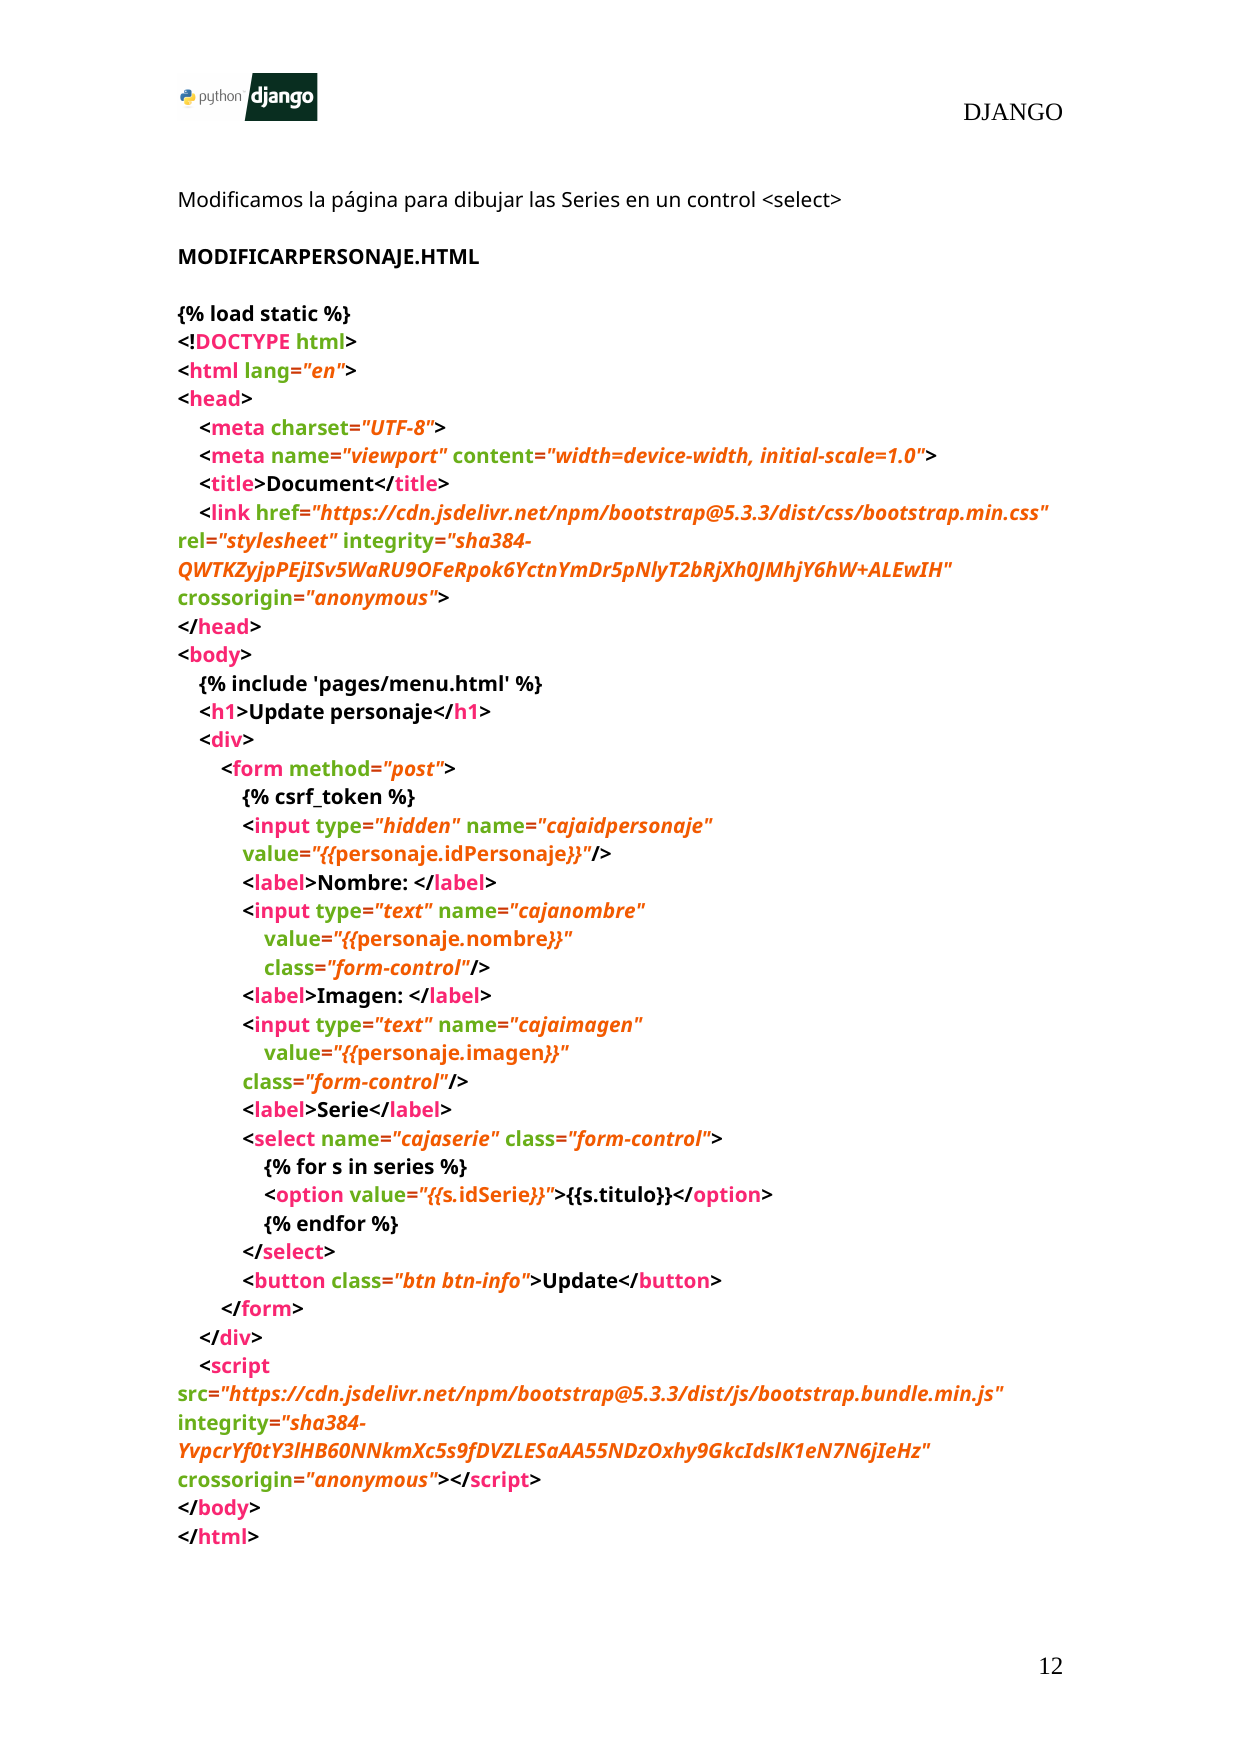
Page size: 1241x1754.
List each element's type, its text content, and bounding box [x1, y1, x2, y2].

text class="form-control"/> [177, 953, 1063, 981]
text <body> [177, 640, 1063, 669]
text <head> [177, 384, 1063, 413]
text <!DOCTYPE html> [177, 327, 1063, 356]
text value="{{personaje.nombre}}" [177, 924, 1063, 953]
text {% csrf_token %} [177, 782, 1063, 811]
text <label>Imagen: </label> [177, 981, 1063, 1010]
text </body> [177, 1493, 1063, 1522]
text <label>Serie</label> [177, 1095, 1063, 1124]
text </head> [177, 612, 1063, 640]
text Modificamos la página para dibujar las Series en un control <select> [177, 185, 1063, 214]
text class="form-control"/> [177, 1067, 1063, 1095]
text {% for s in series %} [177, 1152, 1063, 1181]
text <meta charset="UTF-8"> [177, 413, 1063, 441]
text <select name="cajaserie" class="form-control"> [177, 1124, 1063, 1152]
text </html> [177, 1522, 1063, 1550]
text {% include 'pages/menu.html' %} [177, 669, 1063, 697]
text value="{{personaje.imagen}}" [177, 1038, 1063, 1067]
text <h1>Update personaje</h1> [177, 697, 1063, 726]
text </form> [177, 1294, 1063, 1323]
text <form method="post"> [177, 754, 1063, 782]
text <label>Nombre: </label> [177, 868, 1063, 896]
text {% endfor %} [177, 1209, 1063, 1237]
text <option value="{{s.idSerie}}">{{s.titulo}}</option> [177, 1181, 1063, 1209]
text <script src="https://cdn.jsdelivr.net/npm/bootstrap@5.3.3/dist/js/bootstrap.bundle.min.js" integrity="sha384-YvpcrYf0tY3lHB60NNkmXc5s9fDVZLESaAA55NDzOxhy9GkcIdslK1eN7N6jIeHz" crossorigin="anonymous"></script> [177, 1351, 1063, 1493]
text <meta name="viewport" content="width=device-width, initial-scale=1.0"> [177, 441, 1063, 469]
text <input type="text" name="cajaimagen" [177, 1010, 1063, 1038]
text MODIFICARPERSONAJE.HTML [177, 242, 1063, 271]
text <title>Document</title> [177, 469, 1063, 498]
text </select> [177, 1237, 1063, 1266]
text <button class="btn btn-info">Update</button> [177, 1266, 1063, 1294]
text <input type="hidden" name="cajaidpersonaje" [177, 811, 1063, 839]
text <link href="https://cdn.jsdelivr.net/npm/bootstrap@5.3.3/dist/css/bootstrap.min.css" rel="stylesheet" integrity="sha384-QWTKZyjpPEjISv5WaRU9OFeRpok6YctnYmDr5pNlyT2bRjXh0JMhjY6hW+ALEwIH" crossorigin="anonymous"> [177, 498, 1063, 612]
text value="{{personaje.idPersonaje}}"/> [177, 839, 1063, 868]
text <input type="text" name="cajanombre" [177, 896, 1063, 924]
text </div> [177, 1323, 1063, 1351]
text <div> [177, 726, 1063, 754]
picture [177, 73, 318, 121]
text <html lang="en"> [177, 356, 1063, 384]
text {% load static %} [177, 299, 1063, 327]
